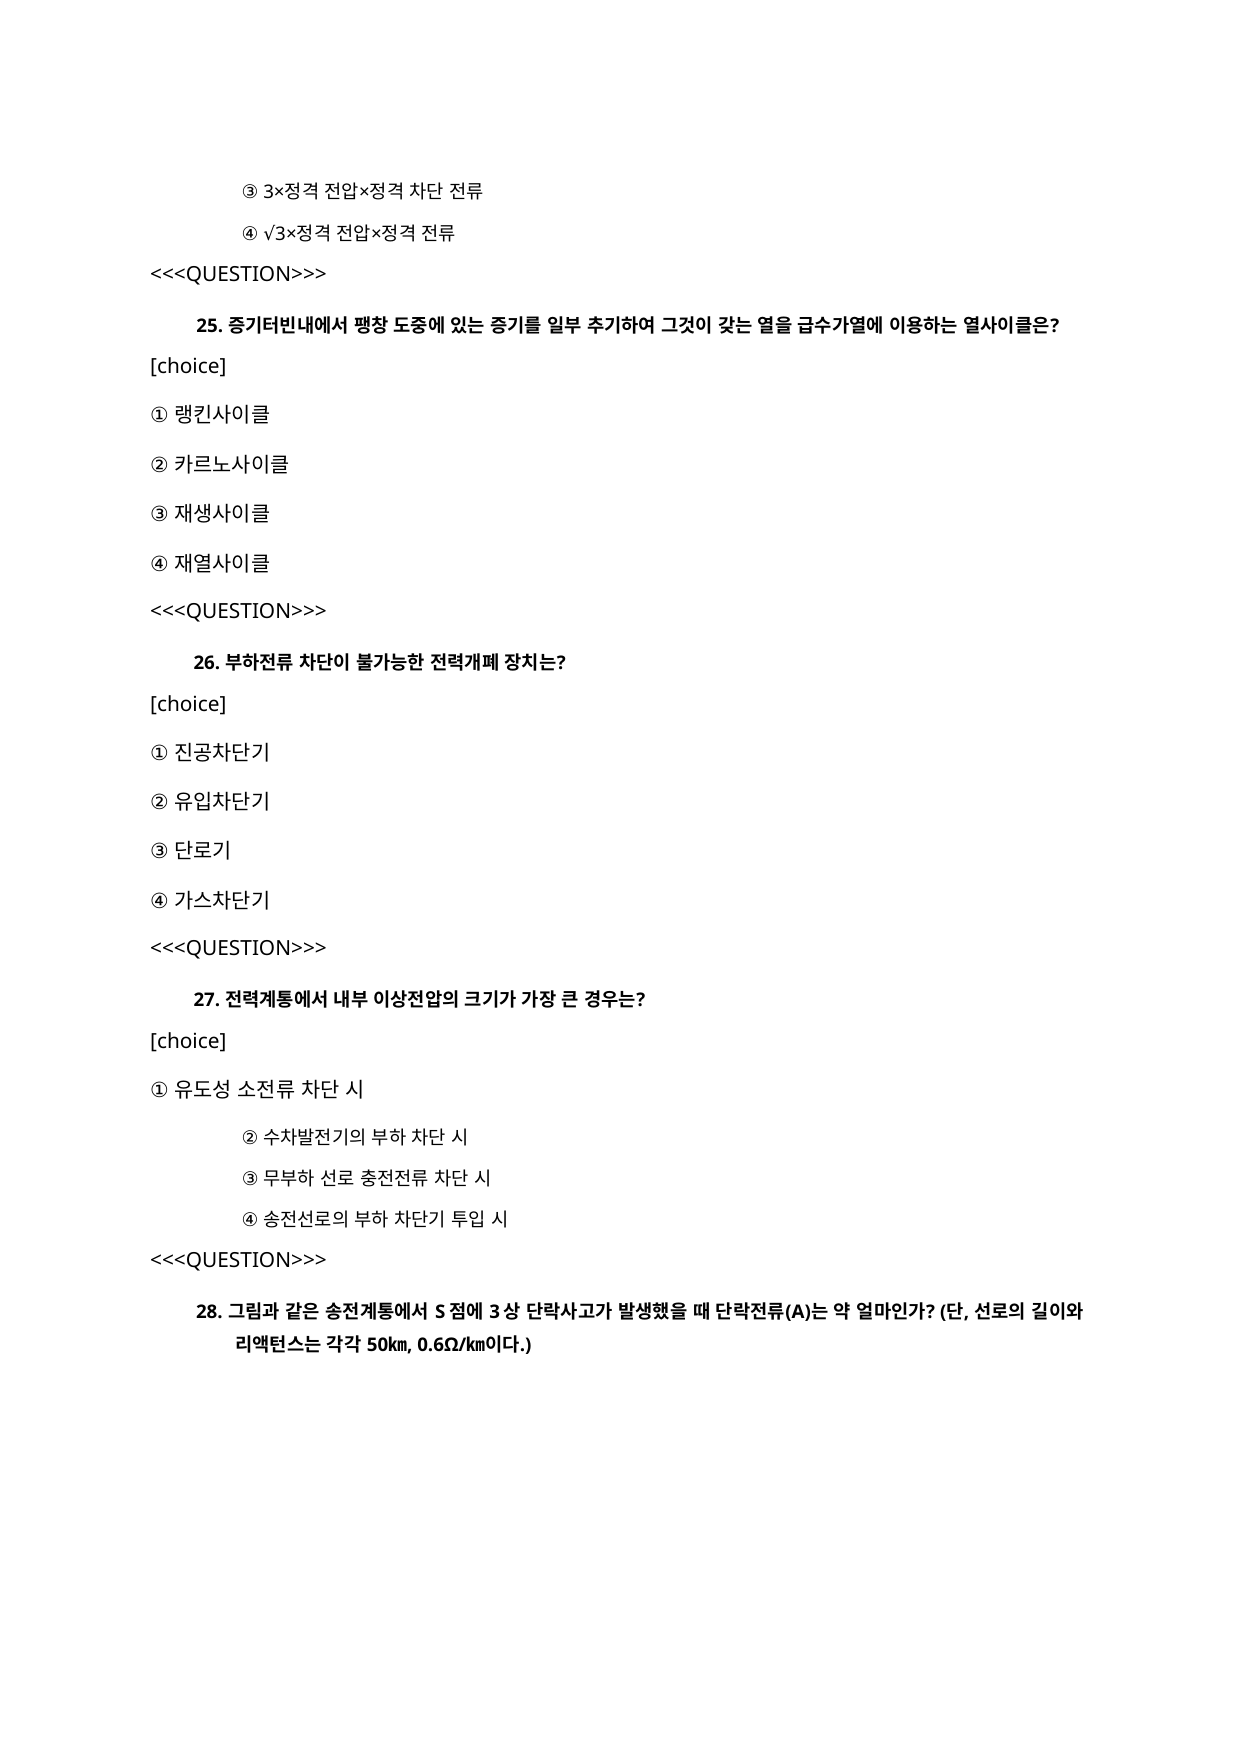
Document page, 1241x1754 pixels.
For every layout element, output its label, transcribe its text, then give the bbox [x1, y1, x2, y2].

text [choice] [150, 689, 1090, 717]
text 26. 부하전류 차단이 불가능한 전력개폐 장치는? [193, 648, 1084, 675]
text ② 수차발전기의 부하 차단 시 [222, 1122, 1084, 1150]
text <<<QUESTION>>> [150, 933, 1090, 962]
text ③ 3×정격 전압×정격 차단 전류 [222, 177, 1084, 204]
text ② 카르노사이클 [150, 448, 1090, 478]
text 25. 증기터빈내에서 팽창 도중에 있는 증기를 일부 추기하여 그것이 갖는 열을 급수가열에 이용하는 열사이클은? [196, 311, 1084, 338]
text [choice] [150, 1026, 1090, 1054]
text ③ 단로기 [150, 835, 1090, 865]
text 27. 전력계통에서 내부 이상전압의 크기가 가장 큰 경우는? [193, 985, 1084, 1012]
text [choice] [150, 351, 1090, 380]
text ④ √3×정격 전압×정격 전류 [222, 218, 1084, 245]
text ③ 무부하 선로 충전전류 차단 시 [222, 1163, 1084, 1191]
text ① 랭킨사이클 [150, 399, 1090, 429]
text <<<QUESTION>>> [150, 1245, 1090, 1274]
text ④ 재열사이클 [150, 547, 1090, 577]
text ② 유입차단기 [150, 785, 1090, 816]
text <<<QUESTION>>> [150, 259, 1090, 287]
text ① 유도성 소전류 차단 시 [150, 1073, 1090, 1103]
text ④ 송전선로의 부하 차단기 투입 시 [222, 1204, 1084, 1232]
text 28. 그림과 같은 송전계통에서 S점에 3상 단락사고가 발생했을 때 단락전류(A)는 약 얼마인가? (단, 선로의 길이와 리액턴스는 각각 50㎞, 0.6Ω/㎞이다.) [196, 1297, 1084, 1357]
text ③ 재생사이클 [150, 497, 1090, 528]
text ④ 가스차단기 [150, 884, 1090, 914]
text <<<QUESTION>>> [150, 596, 1090, 625]
text ① 진공차단기 [150, 736, 1090, 766]
